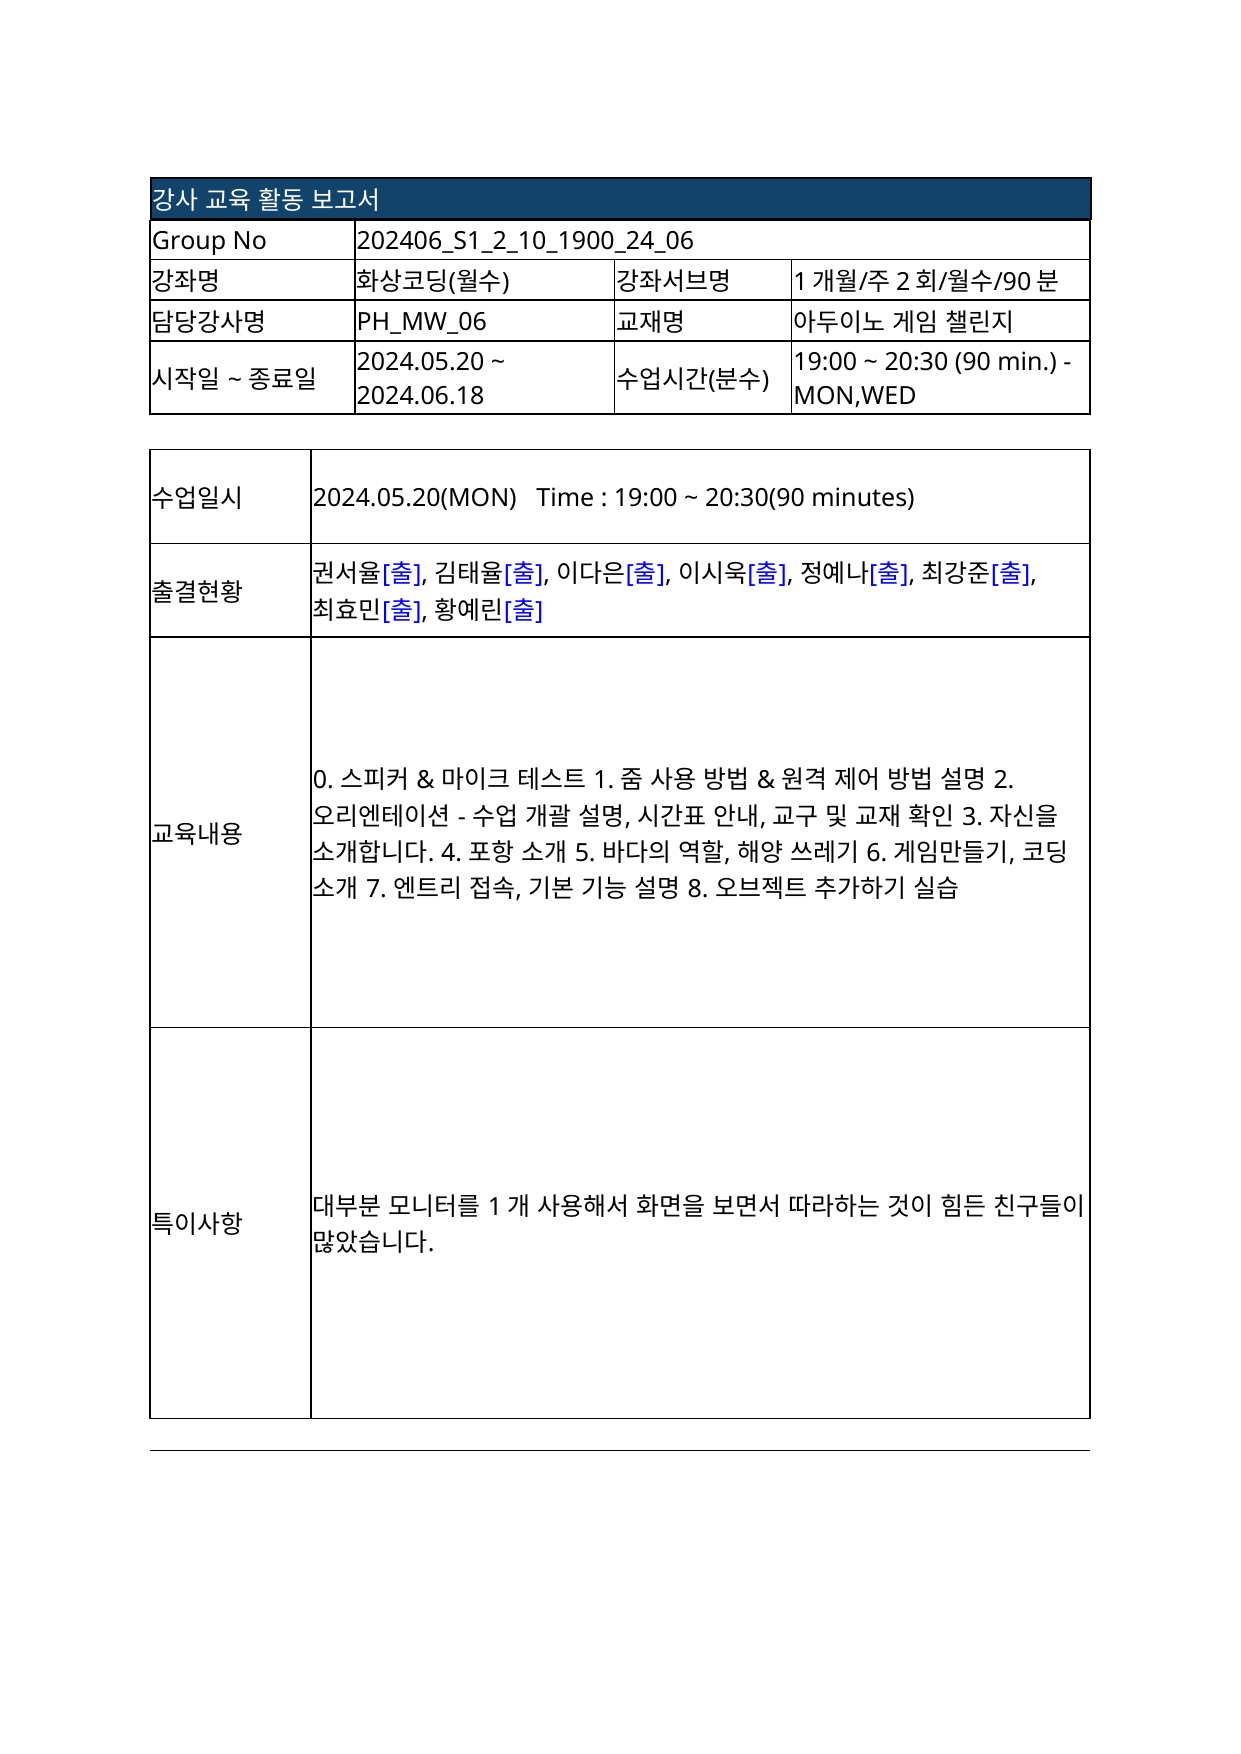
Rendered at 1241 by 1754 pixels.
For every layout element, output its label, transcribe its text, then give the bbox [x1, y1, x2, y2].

table_header 강사 교육 활동 보고서 [152, 179, 1090, 218]
table_cell 수업시간(분수) [615, 342, 791, 413]
table_cell 0. 스피커 & 마이크 테스트 1. 줌 사용 방법 & 원격 제어 방법 설명 2. 오리엔테이션 - 수업 개괄 설명, 시간표 안내, 교구 및 교재 확인 3. 자신을 소개합니다. 4. 포항 소개 5. 바다의 역할, 해양 쓰레기 6. 게임만들기, 코딩 소개 7. 엔트리 접속, 기본 기능 설명 8. 오브젝트 추가하기 실습 [312, 638, 1089, 1027]
table_header 2024.05.20(MON) Time : 19:00 ~ 20:30(90 minutes) [312, 450, 1089, 542]
table_cell 2024.05.20 ~ 2024.06.18 [356, 342, 614, 413]
table_cell 화상코딩(월수) [356, 260, 614, 299]
table_cell 1개월/주2회/월수/90분 [792, 260, 1089, 299]
table_cell 대부분 모니터를 1개 사용해서 화면을 보면서 따라하는 것이 힘든 친구들이 많았습니다. [312, 1028, 1089, 1417]
table_cell 강좌명 [151, 260, 354, 299]
table_cell PH_MW_06 [356, 301, 614, 340]
table_cell 출결현황 [151, 544, 310, 636]
table_cell 시작일 ~ 종료일 [151, 342, 354, 413]
table_cell 아두이노 게임 챌린지 [792, 301, 1089, 340]
table_cell 특이사항 [151, 1028, 310, 1417]
table_cell 권서율[출], 김태율[출], 이다은[출], 이시욱[출], 정예나[출], 최강준[출], 최효민[출], 황예린[출] [312, 544, 1089, 636]
table_cell 19:00 ~ 20:30 (90 min.) - MON,WED [792, 342, 1089, 413]
table_cell 교육내용 [151, 638, 310, 1027]
table_cell 강좌서브명 [615, 260, 791, 299]
table_header 수업일시 [151, 450, 310, 542]
table_cell 담당강사명 [151, 301, 354, 340]
table_cell 교재명 [615, 301, 791, 340]
table_header 202406_S1_2_10_1900_24_06 [356, 221, 1089, 258]
table_header Group No [151, 221, 354, 258]
